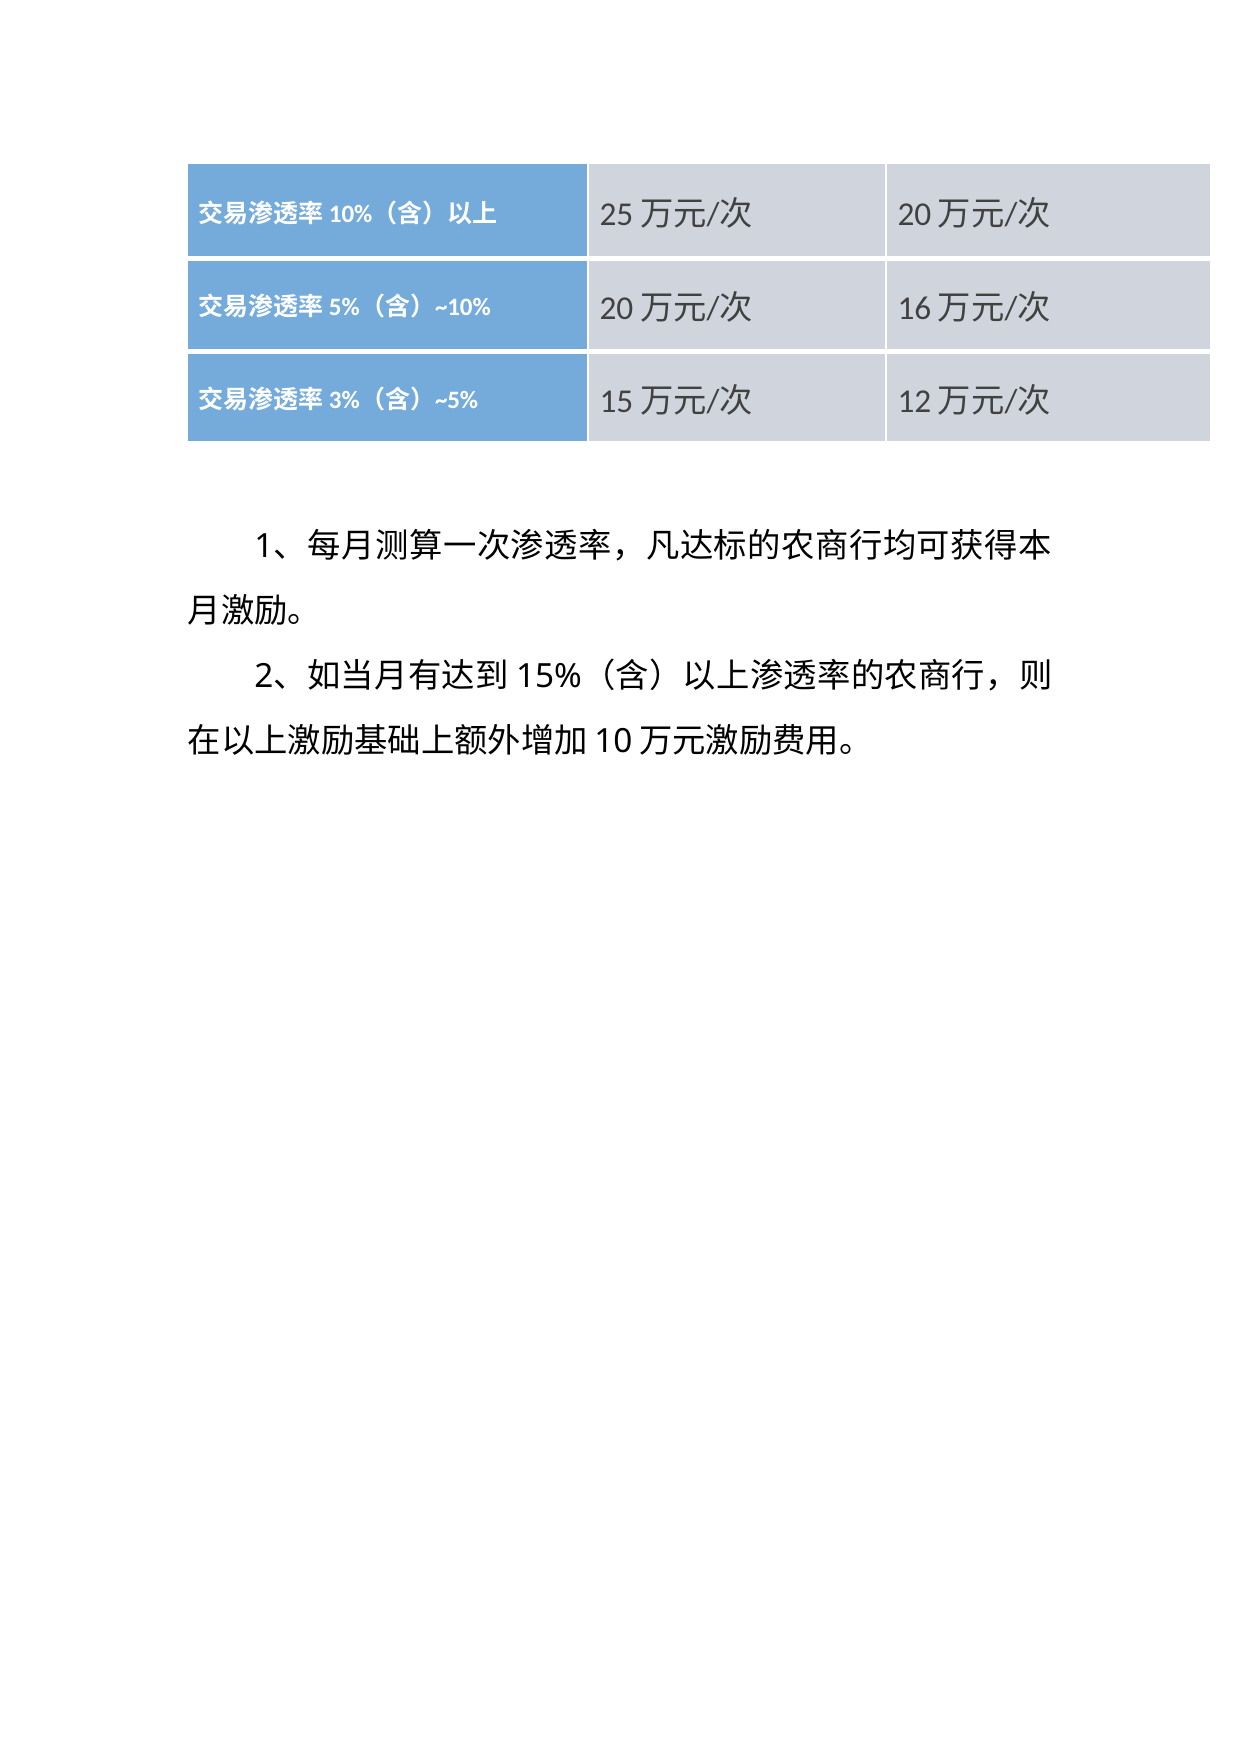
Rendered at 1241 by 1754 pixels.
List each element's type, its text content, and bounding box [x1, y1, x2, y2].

table_cell 20万元/次 [887, 164, 1210, 256]
table_cell 12万元/次 [887, 354, 1210, 441]
table_cell 16万元/次 [887, 261, 1210, 349]
list 1、每月测算一次渗透率，凡达标的农商行均可获得本月激励。 [187, 511, 1053, 641]
table_cell 交易渗透率10%（含）以上 [188, 164, 587, 256]
table_cell 交易渗透率5%（含）~10% [188, 261, 587, 349]
table_cell 20万元/次 [589, 261, 885, 349]
table_cell 15万元/次 [589, 354, 885, 441]
table_cell 25万元/次 [589, 164, 885, 256]
table_cell 交易渗透率3%（含）~5% [188, 354, 587, 441]
list 2、如当月有达到15%（含）以上渗透率的农商行，则在以上激励基础上额外增加10万元激励费用。 [187, 641, 1053, 771]
